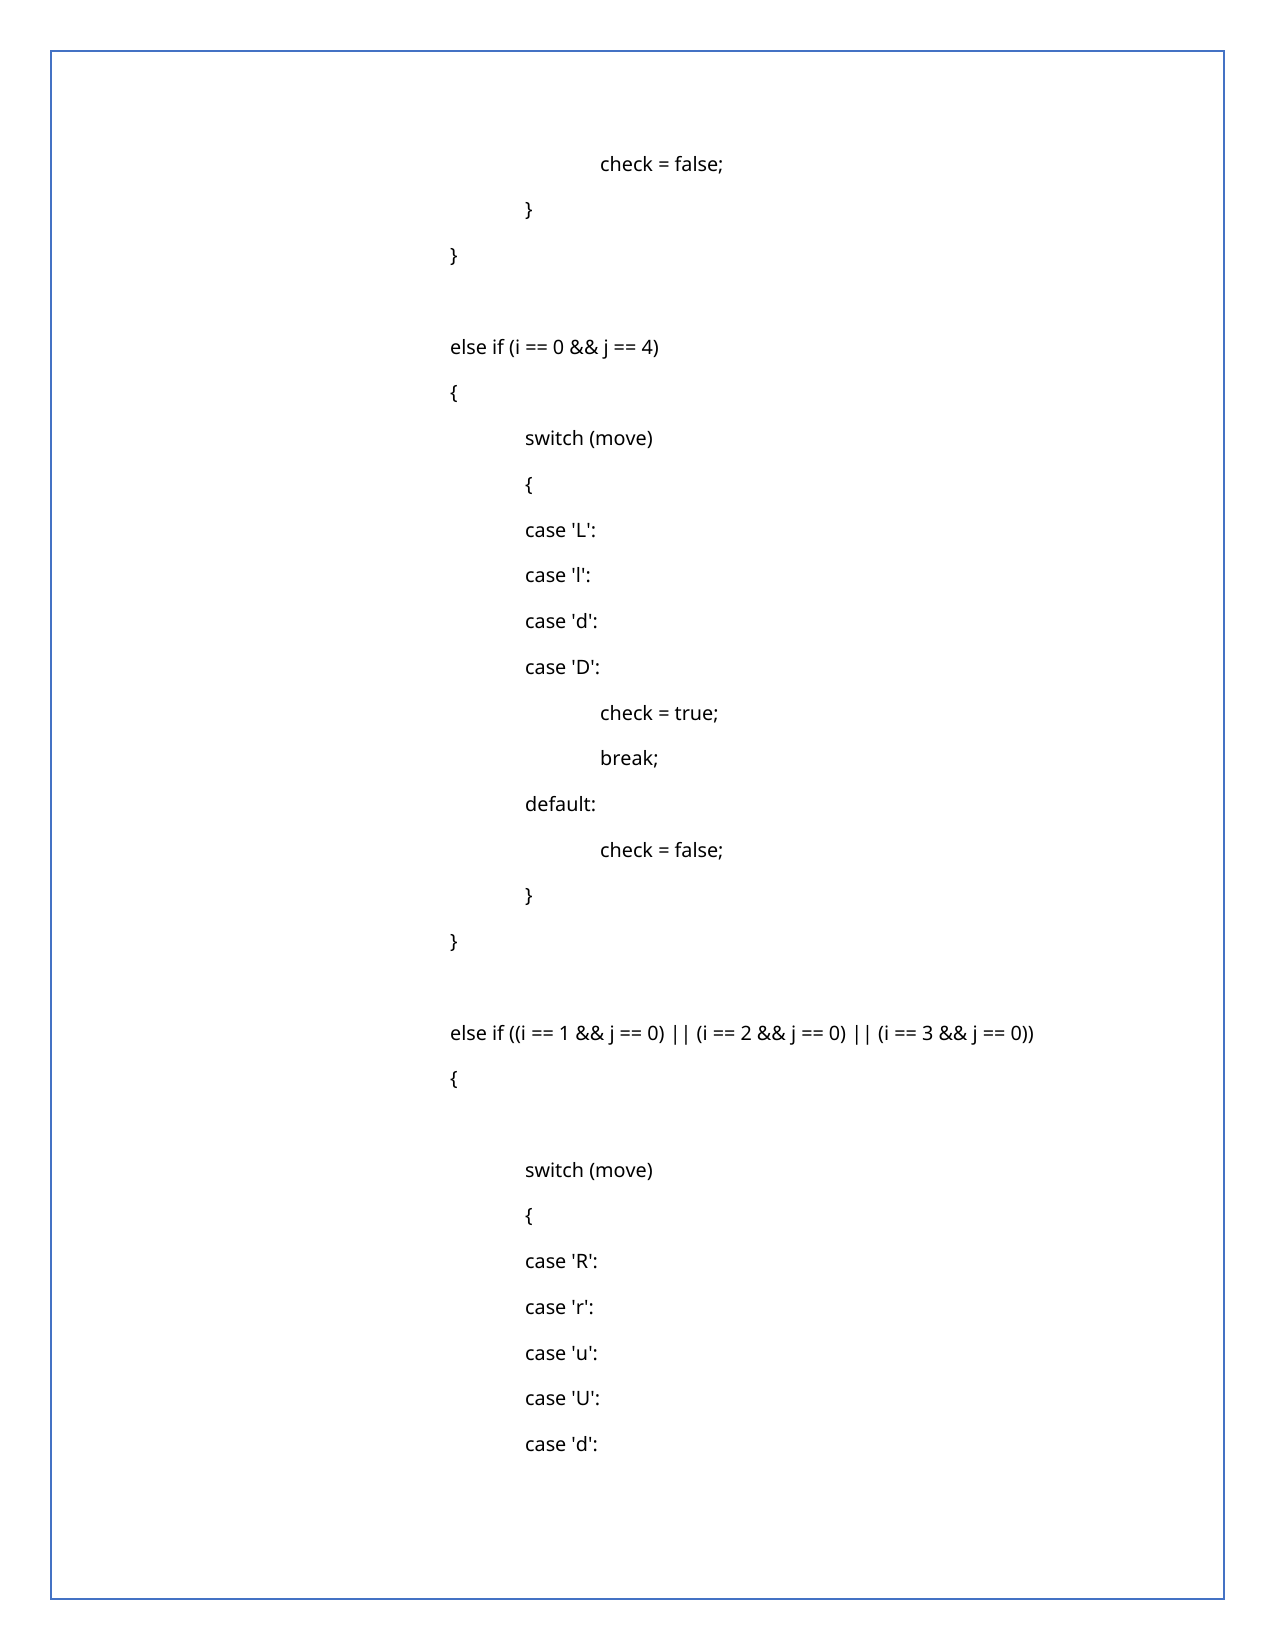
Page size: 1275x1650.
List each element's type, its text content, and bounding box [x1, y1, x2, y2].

text case 'D': [150, 653, 1125, 680]
text check = false; [150, 150, 1125, 177]
text check = false; [150, 836, 1125, 863]
text case 'L': [150, 516, 1125, 543]
text } [150, 882, 1125, 909]
text case 'd': [150, 1430, 1125, 1457]
text check = true; [150, 699, 1125, 726]
text { [150, 1202, 1125, 1229]
text { [150, 379, 1125, 406]
text case 'l': [150, 562, 1125, 588]
text } [150, 241, 1125, 268]
text { [150, 1064, 1125, 1092]
text else if ((i == 1 && j == 0) || (i == 2 && j == 0) || (i == 3 && j == 0)) [150, 1019, 1125, 1046]
text } [150, 927, 1125, 954]
text default: [150, 790, 1125, 817]
text } [150, 196, 1125, 223]
text { [150, 470, 1125, 497]
text switch (move) [150, 1156, 1125, 1183]
text else if (i == 0 && j == 4) [150, 333, 1125, 360]
text case 'U': [150, 1385, 1125, 1412]
text switch (move) [150, 424, 1125, 451]
text case 'u': [150, 1339, 1125, 1366]
text case 'R': [150, 1247, 1125, 1274]
text break; [150, 744, 1125, 771]
text case 'd': [150, 607, 1125, 634]
text case 'r': [150, 1293, 1125, 1320]
